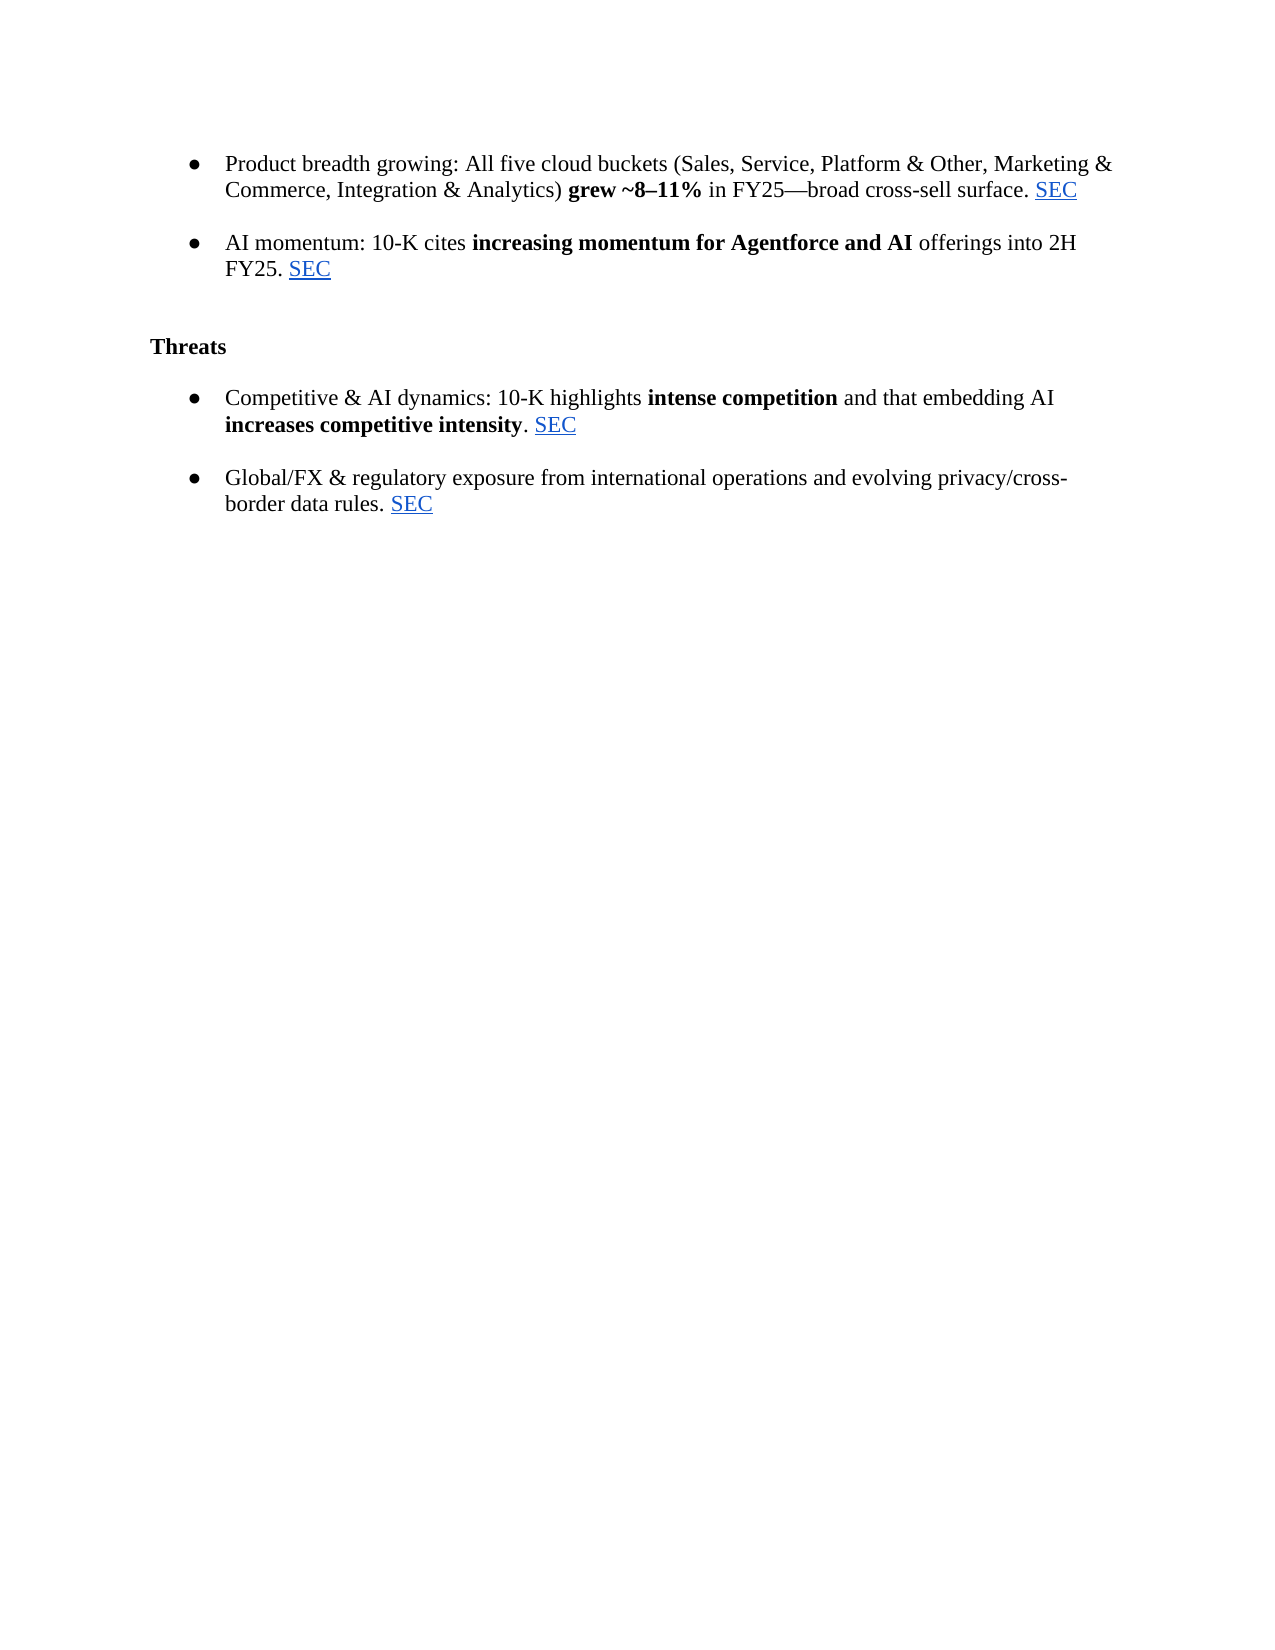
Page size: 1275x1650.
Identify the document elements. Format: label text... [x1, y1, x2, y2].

list Product breadth growing: All five cloud buckets (Sales, Service, Platform & Other, Marketing & Commerce, Integration & Analytics) grew ~8–11% in FY25—broad cross-sell surface. SEC [187, 150, 1125, 229]
list AI momentum: 10-K cites increasing momentum for Agentforce and AI offerings into 2H FY25. SEC [187, 229, 1125, 308]
list Global/FX & regulatory exposure from international operations and evolving privacy/cross-border data rules. SEC [187, 463, 1125, 516]
text Threats [150, 333, 1125, 359]
list Competitive & AI dynamics: 10-K highlights intense competition and that embedding AI increases competitive intensity. SEC [187, 384, 1125, 463]
